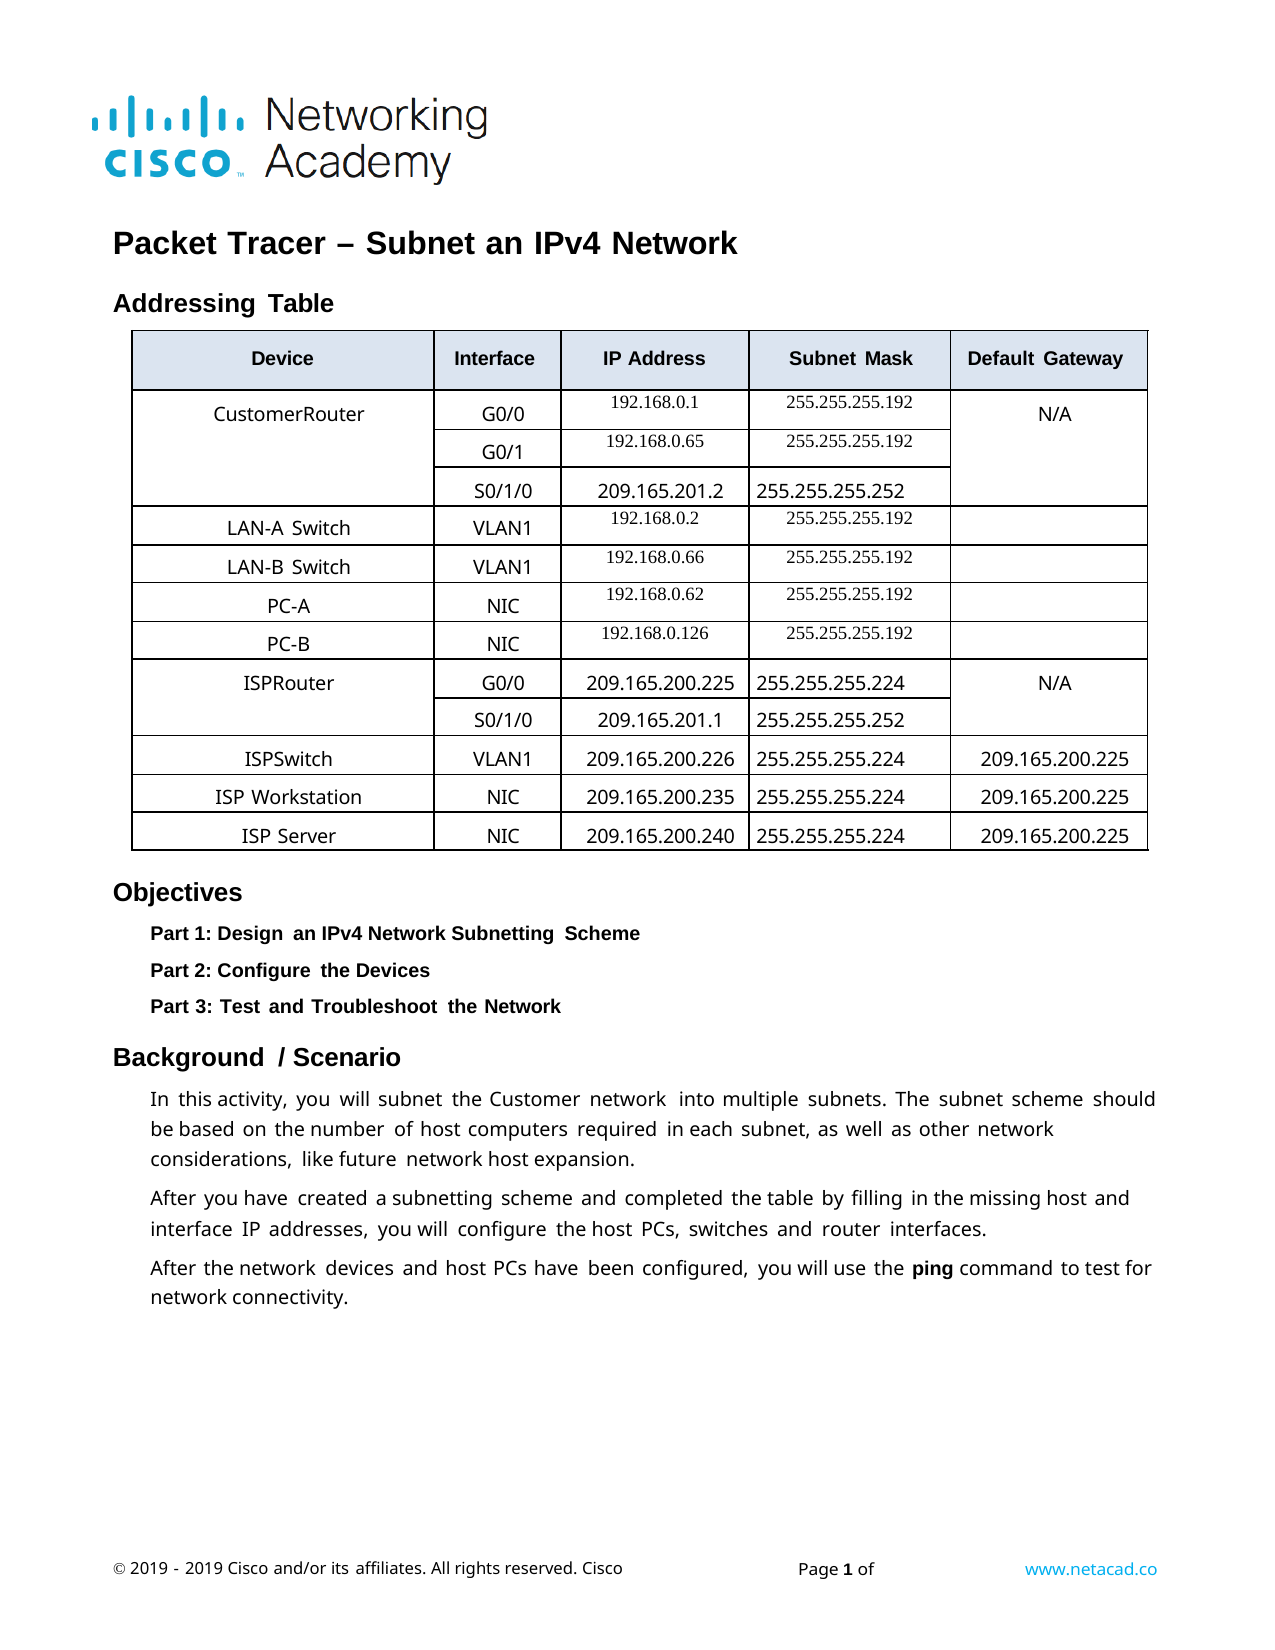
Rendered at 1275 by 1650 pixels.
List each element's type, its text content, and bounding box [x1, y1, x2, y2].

table_cell 255.255.255.192 [750, 391, 950, 428]
table_cell 209.165.201.2 [562, 468, 748, 505]
table_cell G0/0 [435, 660, 560, 697]
table_cell VLAN1 [435, 736, 560, 774]
table_cell 255.255.255.252 [750, 699, 950, 735]
table_header Subnet Mask [750, 331, 950, 389]
text Part 3: Test and Troubleshoot the Network [150, 997, 1200, 1018]
table_cell 209.165.200.225 [951, 775, 1147, 811]
subtitle Background / Scenario [113, 1042, 1200, 1072]
table_cell 209.165.200.226 [562, 736, 748, 774]
table_cell NIC [435, 583, 560, 621]
table_cell [951, 622, 1147, 658]
table_cell 209.165.200.225 [951, 736, 1147, 774]
text After you have created a subnetting scheme and completed the table by filling in the missing host and interface IP addresses, you will configure the host PCs, switches and router interfaces. [150, 1184, 1144, 1242]
table_cell NIC [435, 775, 560, 811]
table_cell PC-A [133, 583, 433, 621]
title Packet Tracer – Subnet an IPv4 Network [113, 224, 1200, 262]
table_cell ISPRouter [133, 660, 433, 735]
table_cell N/A [951, 391, 1147, 505]
table_cell 209.165.200.235 [562, 775, 748, 811]
table_cell ISP Server [133, 813, 433, 849]
table_header Device [133, 331, 433, 389]
table_cell 255.255.255.224 [750, 775, 950, 811]
table_cell N/A [951, 660, 1147, 735]
table_cell NIC [435, 622, 560, 658]
table_cell 255.255.255.192 [750, 507, 950, 544]
table_cell [951, 507, 1147, 544]
table_cell [951, 583, 1147, 621]
text In this activity, you will subnet the Customer network into multiple subnets. The subnet scheme should be based on the number of host computers required in each subnet, as well as other network considerations, like future network host expansion. [150, 1086, 1161, 1172]
table_cell 255.255.255.192 [750, 546, 950, 582]
table_cell LAN-A Switch [133, 507, 433, 544]
table_cell S0/1/0 [435, 468, 560, 505]
table_cell 192.168.0.126 [562, 622, 748, 658]
text After the network devices and host PCs have been configured, you will use the ping command to test for network connectivity. [150, 1254, 1161, 1311]
table_cell G0/1 [435, 430, 560, 466]
table_cell 192.168.0.62 [562, 583, 748, 621]
table_cell 255.255.255.252 [750, 468, 950, 505]
table_cell 192.168.0.65 [562, 430, 748, 466]
table_cell 255.255.255.192 [750, 583, 950, 621]
table_cell ISPSwitch [133, 736, 433, 774]
table_cell 209.165.200.225 [951, 813, 1147, 849]
table_cell 255.255.255.224 [750, 736, 950, 774]
table_header Interface [435, 331, 560, 389]
table_cell 255.255.255.192 [750, 430, 950, 466]
table_cell 192.168.0.66 [562, 546, 748, 582]
text Part 1: Design an IPv4 Network Subnetting Scheme Part 2: Configure the Devices [150, 922, 677, 982]
table_header IP Address [562, 331, 748, 389]
table_header Default Gateway [951, 331, 1147, 389]
table_cell NIC [435, 813, 560, 849]
table_cell 209.165.201.1 [562, 699, 748, 735]
table_cell LAN-B Switch [133, 546, 433, 582]
table_cell 255.255.255.224 [750, 660, 950, 697]
subtitle Addressing Table [113, 288, 1200, 318]
table_cell 255.255.255.224 [750, 813, 950, 849]
picture [92, 95, 487, 185]
table_cell 209.165.200.225 [562, 660, 748, 697]
table_cell 209.165.200.240 [562, 813, 748, 849]
table_cell CustomerRouter [133, 391, 433, 505]
table_cell 192.168.0.2 [562, 507, 748, 544]
table_cell VLAN1 [435, 546, 560, 582]
table_cell PC-B [133, 622, 433, 658]
table_cell [951, 546, 1147, 582]
table_cell 255.255.255.192 [750, 622, 950, 658]
table_cell VLAN1 [435, 507, 560, 544]
table_cell G0/0 [435, 391, 560, 428]
table_cell S0/1/0 [435, 699, 560, 735]
table_cell ISP Workstation [133, 775, 433, 811]
table_cell 192.168.0.1 [562, 391, 748, 428]
text Objectives [113, 877, 1200, 907]
